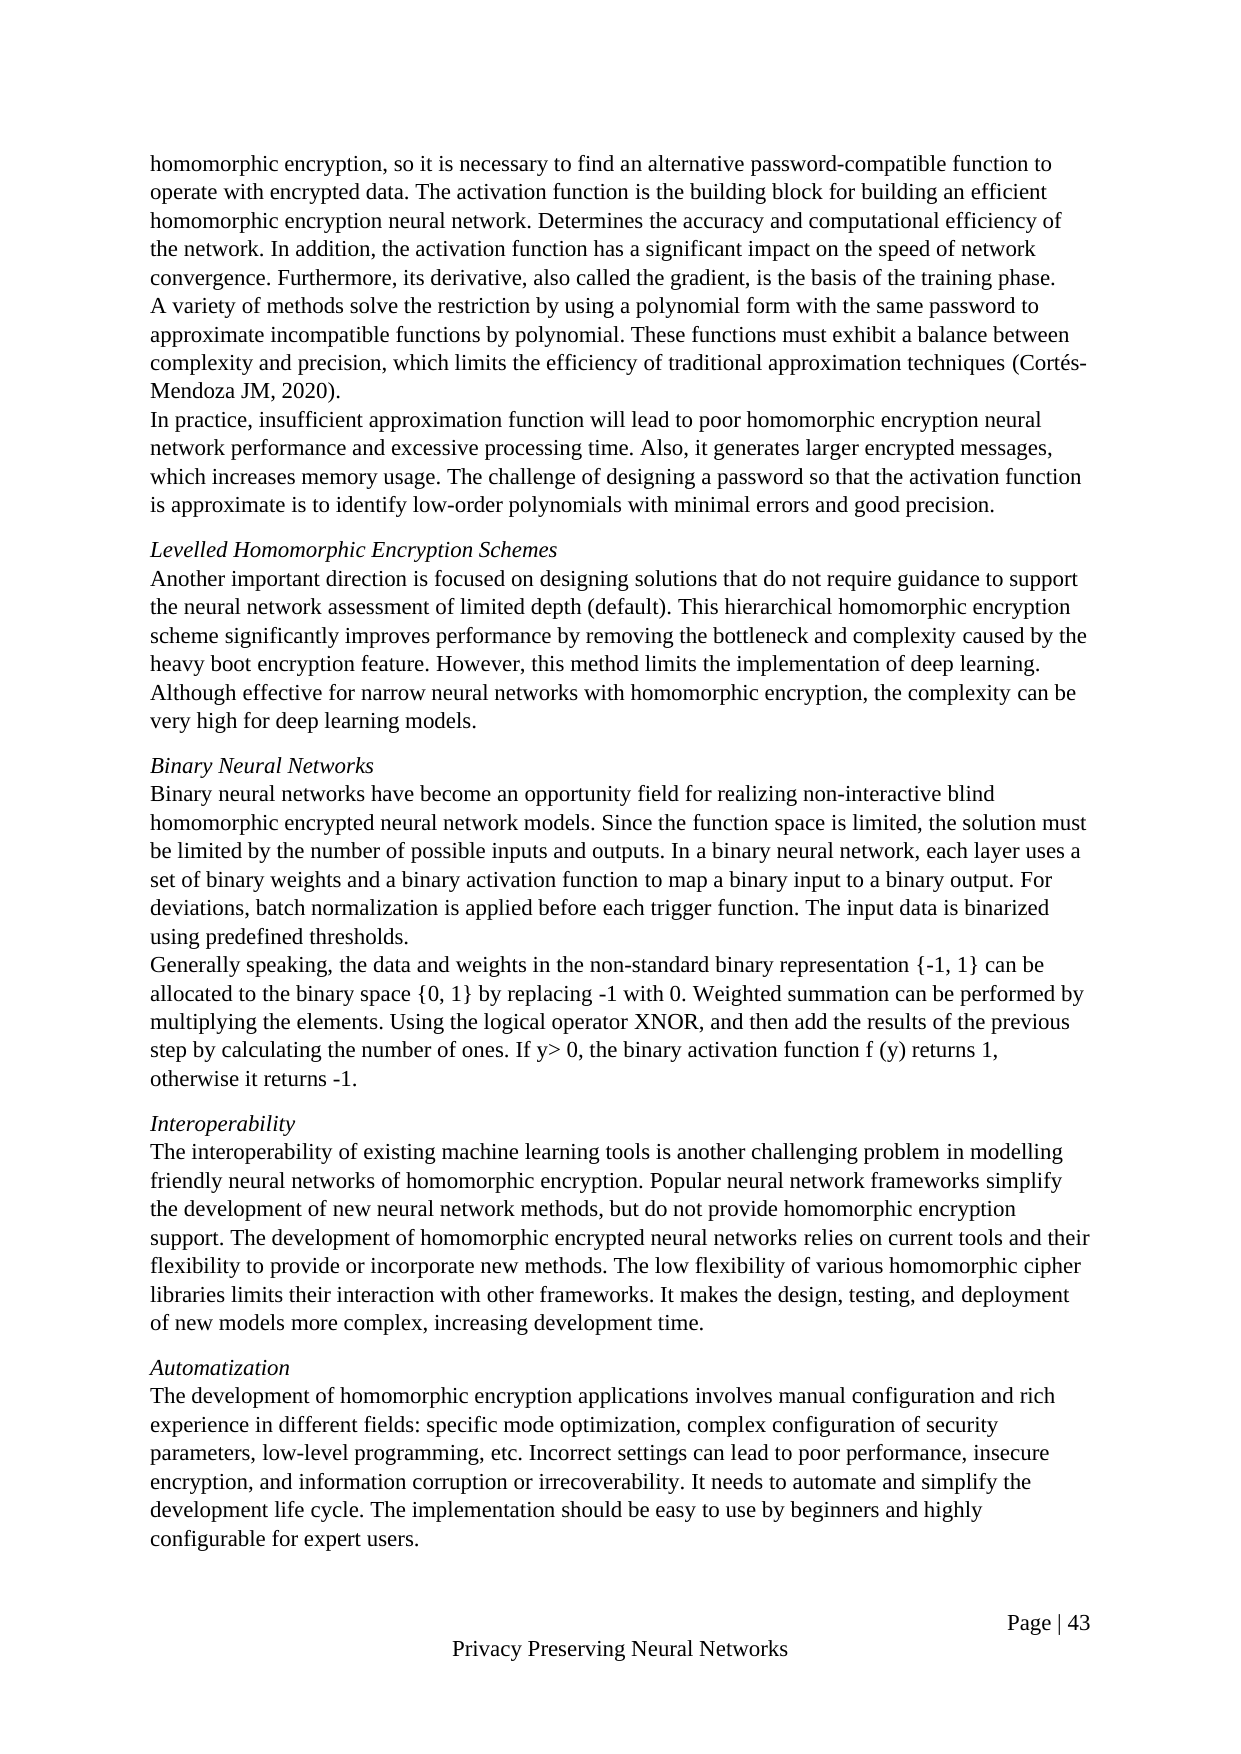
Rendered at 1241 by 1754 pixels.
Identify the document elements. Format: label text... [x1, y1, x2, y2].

subtitle Levelled Homomorphic Encryption Schemes [150, 536, 1090, 563]
subtitle Automatization [150, 1354, 1090, 1381]
text The development of homomorphic encryption applications involves manual configuration and rich experience in different fields: specific mode optimization, complex configuration of security parameters, low-level programming, etc. Incorrect settings can lead to poor performance, insecure encryption, and information corruption or irrecoverability. It needs to automate and simplify the development life cycle. The implementation should be easy to use by beginners and highly configurable for expert users. [150, 1383, 1090, 1551]
subtitle Binary Neural Networks [150, 752, 1090, 778]
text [150, 150, 1090, 518]
text Another important direction is focused on designing solutions that do not require guidance to support the neural network assessment of limited depth (default). This hierarchical homomorphic encryption scheme significantly improves performance by removing the bottleneck and complexity caused by the heavy boot encryption feature. However, this method limits the implementation of deep learning. Although effective for narrow neural networks with homomorphic encryption, the complexity can be very high for deep learning models. [150, 565, 1090, 733]
text Binary neural networks have become an opportunity field for realizing non-interactive blind homomorphic encrypted neural network models. Since the function space is limited, the solution must be limited by the number of possible inputs and outputs. In a binary neural network, each layer uses a set of binary weights and a binary activation function to map a binary input to a binary output. For deviations, batch normalization is applied before each trigger function. The input data is binarized using predefined thresholds. Generally speaking, the data and weights in the non-standard binary representation {-1, 1} can be allocated to the binary space {0, 1} by replacing -1 with 0. Weighted summation can be performed by multiplying the elements. Using the logical operator XNOR, and then add the results of the previous step by calculating the number of ones. If y> 0, the binary activation function f (y) returns 1, otherwise it returns -1. [150, 781, 1090, 1091]
subtitle Interoperability [150, 1110, 1090, 1136]
text The interoperability of existing machine learning tools is another challenging problem in modelling friendly neural networks of homomorphic encryption. Popular neural network frameworks simplify the development of new neural network methods, but do not provide homomorphic encryption support. The development of homomorphic encrypted neural networks relies on current tools and their flexibility to provide or incorporate new methods. The low flexibility of various homomorphic cipher libraries limits their interaction with other frameworks. It makes the design, testing, and deployment of new models more complex, increasing development time. [150, 1138, 1090, 1335]
